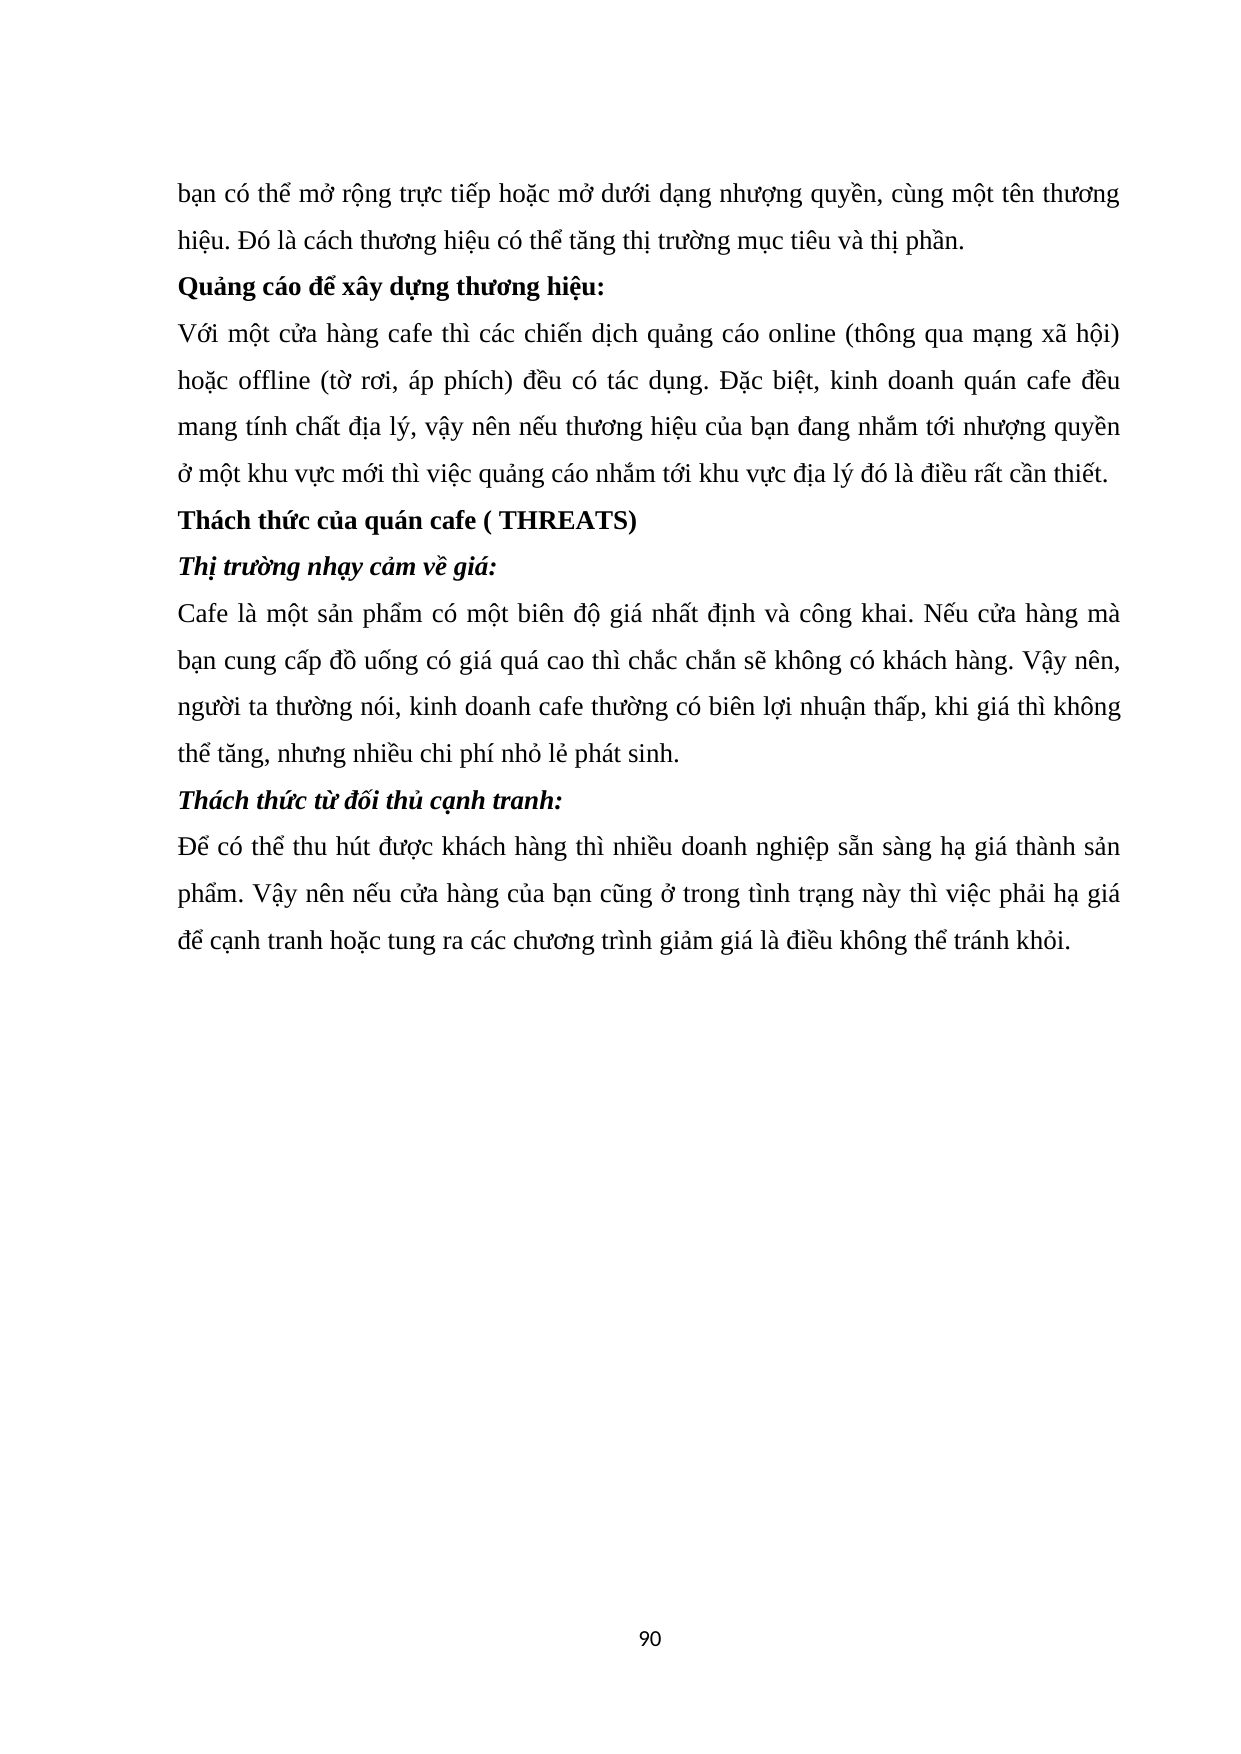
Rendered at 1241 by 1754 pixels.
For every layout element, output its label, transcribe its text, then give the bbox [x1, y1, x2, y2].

text Thách thức của quán cafe ( THREATS) [177, 504, 1122, 535]
text Với một cửa hàng cafe thì các chiến dịch quảng cáo online (thông qua mạng xã hội) hoặc offline (tờ rơi, áp phích) đều có tác dụng. Đặc biệt, kinh doanh quán cafe đều mang tính chất địa lý, vậy nên nếu thương hiệu của bạn đang nhắm tới nhượng quyền ở một khu vực mới thì việc quảng cáo nhắm tới khu vực địa lý đó là điều rất cần thiết. [177, 317, 1122, 488]
text Cafe là một sản phẩm có một biên độ giá nhất định và công khai. Nếu cửa hàng mà bạn cung cấp đồ uống có giá quá cao thì chắc chắn sẽ không có khách hàng. Vậy nên, người ta thường nói, kinh doanh cafe thường có biên lợi nhuận thấp, khi giá thì không thể tăng, nhưng nhiều chi phí nhỏ lẻ phát sinh. [177, 597, 1122, 768]
text Thách thức từ đối thủ cạnh tranh: [177, 784, 1122, 815]
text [177, 177, 1122, 255]
text Quảng cáo để xây dựng thương hiệu: [177, 271, 1122, 302]
text Thị trường nhạy cảm về giá: [177, 551, 1122, 582]
text Để có thể thu hút được khách hàng thì nhiều doanh nghiệp sẵn sàng hạ giá thành sản phẩm. Vậy nên nếu cửa hàng của bạn cũng ở trong tình trạng này thì việc phải hạ giá để cạnh tranh hoặc tung ra các chương trình giảm giá là điều không thể tránh khỏi. [177, 831, 1122, 955]
